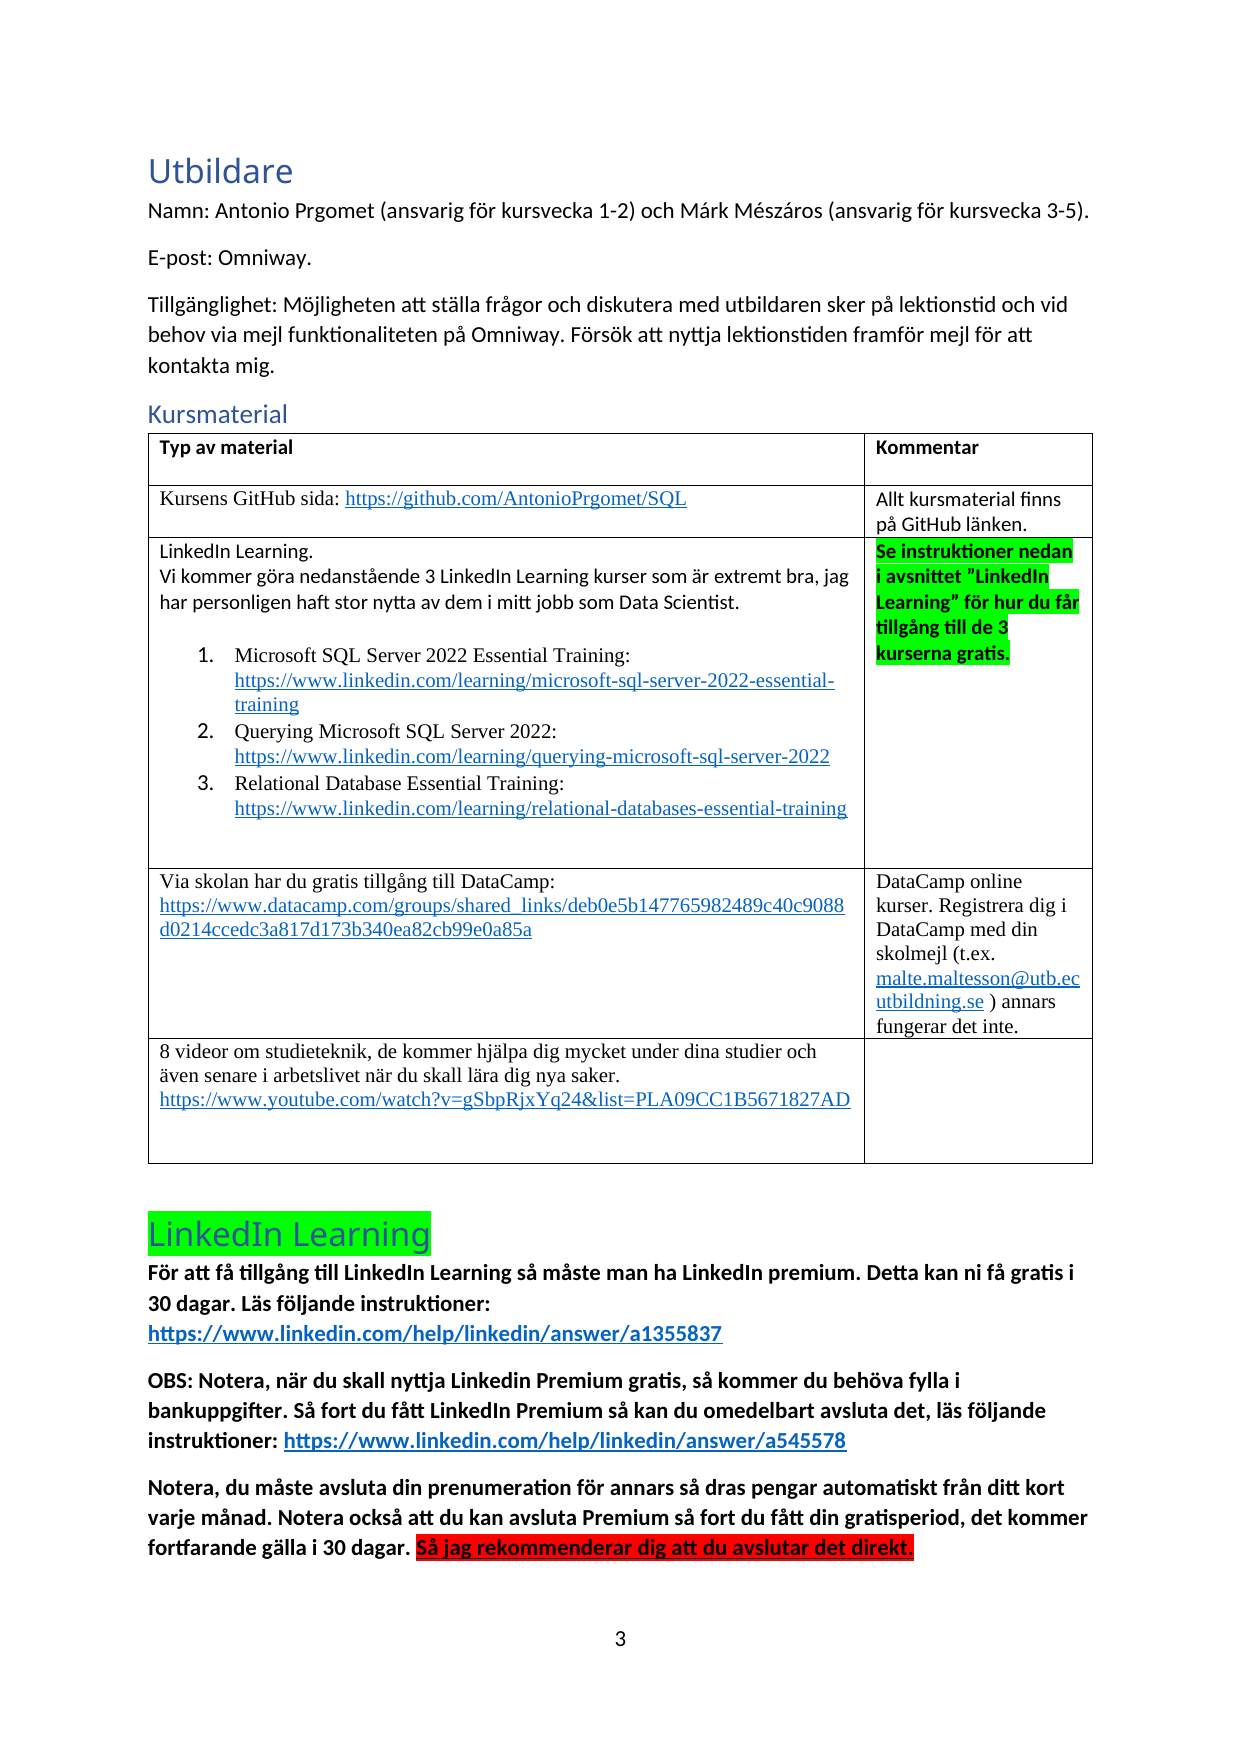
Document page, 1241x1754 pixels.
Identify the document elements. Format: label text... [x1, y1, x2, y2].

table_header Typ av material [149, 434, 864, 485]
table_cell Se instruktioner nedan i avsnittet ”LinkedIn Learning” för hur du får tillgång till de 3 kurserna gratis. [865, 538, 1092, 868]
table_cell Kursens GitHub sida: https://github.com/AntonioPrgomet/SQL [149, 486, 864, 537]
table_header Kommentar [865, 434, 1092, 485]
text Notera, du måste avsluta din prenumeration för annars så dras pengar automatiskt från ditt kort varje månad. Notera också att du kan avsluta Premium så fort du fått din gratisperiod, det kommer fortfarande gälla i 30 dagar. Så jag rekommenderar dig att du avslutar det direkt. [148, 1473, 1093, 1561]
table_cell DataCamp online kurser. Registrera dig i DataCamp med din skolmejl (t.ex. malte.maltesson@utb.ecutbildning.se ) annars fungerar det inte. [865, 869, 1092, 1038]
subtitle Kursmaterial [148, 398, 1093, 431]
text E-post: Omniway. [148, 243, 1093, 271]
table_cell Via skolan har du gratis tillgång till DataCamp: https://www.datacamp.com/groups/shared_links/deb0e5b147765982489c40c9088d0214ccedc3a817d173b340ea82cb99e0a85a [149, 869, 864, 1038]
table_cell [865, 1039, 1092, 1163]
text Namn: Antonio Prgomet (ansvarig för kursvecka 1-2) och Márk Mészáros (ansvarig för kursvecka 3-5). [148, 197, 1093, 224]
table_cell LinkedIn Learning. Vi kommer göra nedanstående 3 LinkedIn Learning kurser som är extremt bra, jag har personligen haft stor nytta av dem i mitt jobb som Data Scientist. Microsoft SQL Server 2022 Essential Training: https://www.linkedin.com/learning/microsoft-sql-server-2022-essential-training Querying Microsoft SQL Server 2022: https://www.linkedin.com/learning/querying-microsoft-sql-server-2022 Relational Database Essential Training: https://www.linkedin.com/learning/relational-databases-essential-training [149, 538, 864, 868]
table_cell 8 videor om studieteknik, de kommer hjälpa dig mycket under dina studier och även senare i arbetslivet när du skall lära dig nya saker. https://www.youtube.com/watch?v=gSbpRjxYq24&list=PLA09CC1B5671827AD [149, 1039, 864, 1163]
text Tillgänglighet: Möjligheten att ställa frågor och diskutera med utbildaren sker på lektionstid och vid behov via mejl funktionaliteten på Omniway. Försök att nyttja lektionstiden framför mejl för att kontakta mig. [148, 290, 1093, 379]
table_cell Allt kursmaterial finns på GitHub länken. [865, 486, 1092, 537]
subtitle Utbildare [148, 148, 1093, 193]
text LinkedIn Learning För att få tillgång till LinkedIn Learning så måste man ha LinkedIn premium. Detta kan ni få gratis i 30 dagar. Läs följande instruktioner: https://www.linkedin.com/help/linkedin/answer/a1355837 [148, 1211, 1093, 1347]
text OBS: Notera, när du skall nyttja Linkedin Premium gratis, så kommer du behöva fylla i bankuppgifter. Så fort du fått LinkedIn Premium så kan du omedelbart avsluta det, läs följande instruktioner: https://www.linkedin.com/help/linkedin/answer/a545578 [148, 1366, 1093, 1454]
